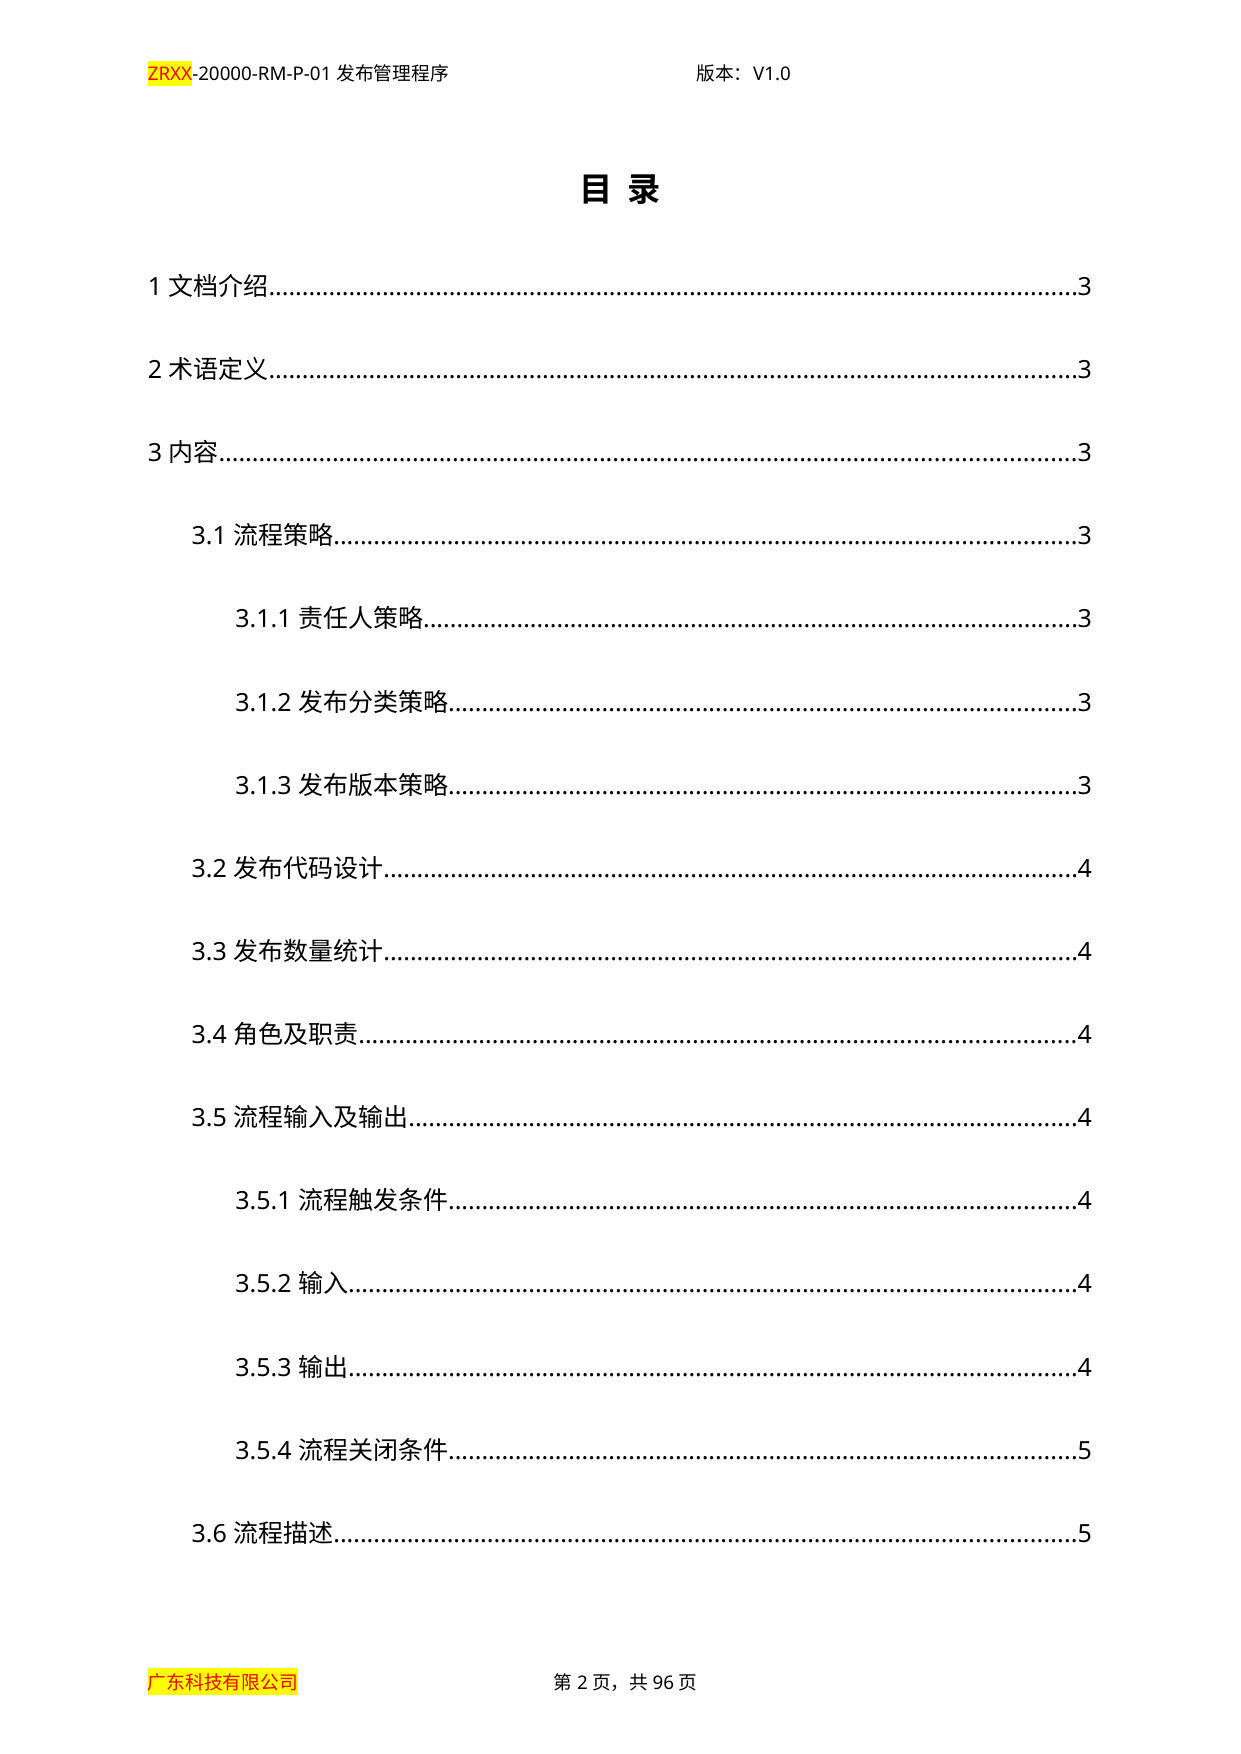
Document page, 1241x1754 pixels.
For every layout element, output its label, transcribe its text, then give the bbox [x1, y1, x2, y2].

text 3.2 发布代码设计 4 [191, 834, 1092, 899]
text 2 术语定义 3 [148, 335, 1092, 400]
text 3.3 发布数量统计 4 [191, 917, 1092, 982]
text 3.5 流程输入及输出 4 [191, 1083, 1092, 1148]
text 3 内容 3 [148, 418, 1092, 483]
text 3.5.3 输出 4 [235, 1333, 1092, 1398]
text 目 录 [148, 154, 1092, 219]
text 3.6 流程描述 5 [191, 1499, 1092, 1564]
text 3.5.1 流程触发条件 4 [235, 1166, 1092, 1231]
text 3.4 角色及职责 4 [191, 1000, 1092, 1065]
text 3.1.3 发布版本策略 3 [235, 751, 1092, 816]
text 3.5.2 输入 4 [235, 1249, 1092, 1314]
text 3.1.1 责任人策略 3 [235, 584, 1092, 649]
text 3.1.2 发布分类策略 3 [235, 668, 1092, 733]
text 1 文档介绍 3 [148, 252, 1092, 317]
text 3.5.4 流程关闭条件 5 [235, 1416, 1092, 1481]
text 3.1 流程策略 3 [191, 501, 1092, 566]
